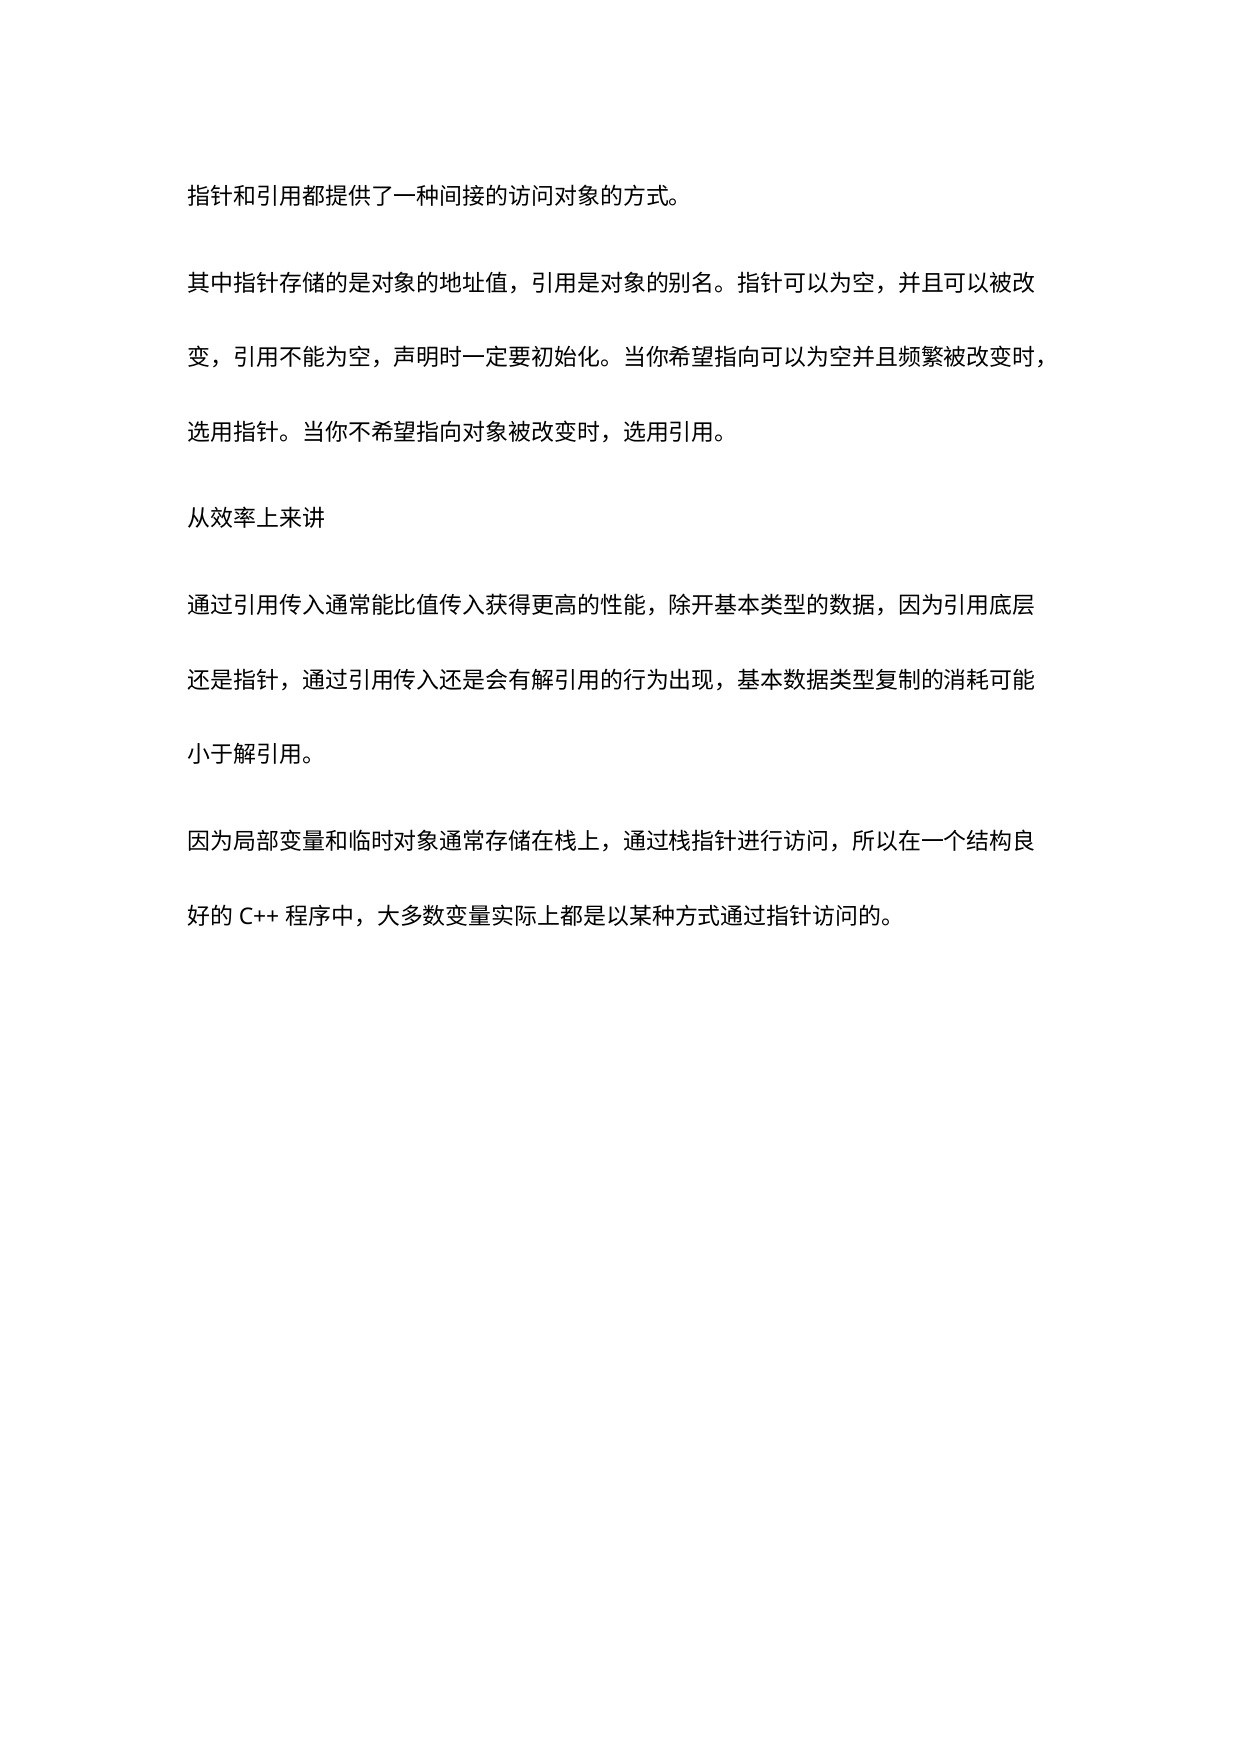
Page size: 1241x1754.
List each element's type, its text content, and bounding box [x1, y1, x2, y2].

text 通过引用传入通常能比值传入获得更高的性能，除开基本类型的数据，因为引用底层还是指针，通过引用传入还是会有解引用的行为出现，基本数据类型复制的消耗可能小于解引用。 [187, 571, 1053, 785]
text 从效率上来讲 [187, 484, 1053, 549]
text 其中指针存储的是对象的地址值，引用是对象的别名。指针可以为空，并且可以被改变，引用不能为空，声明时一定要初始化。当你希望指向可以为空并且频繁被改变时，选用指针。当你不希望指向对象被改变时，选用引用。 [187, 248, 1053, 463]
text 指针和引用都提供了一种间接的访问对象的方式。 [187, 162, 1053, 227]
text 因为局部变量和临时对象通常存储在栈上，通过栈指针进行访问，所以在一个结构良好的 C++ 程序中，大多数变量实际上都是以某种方式通过指针访问的。 [187, 807, 1053, 947]
